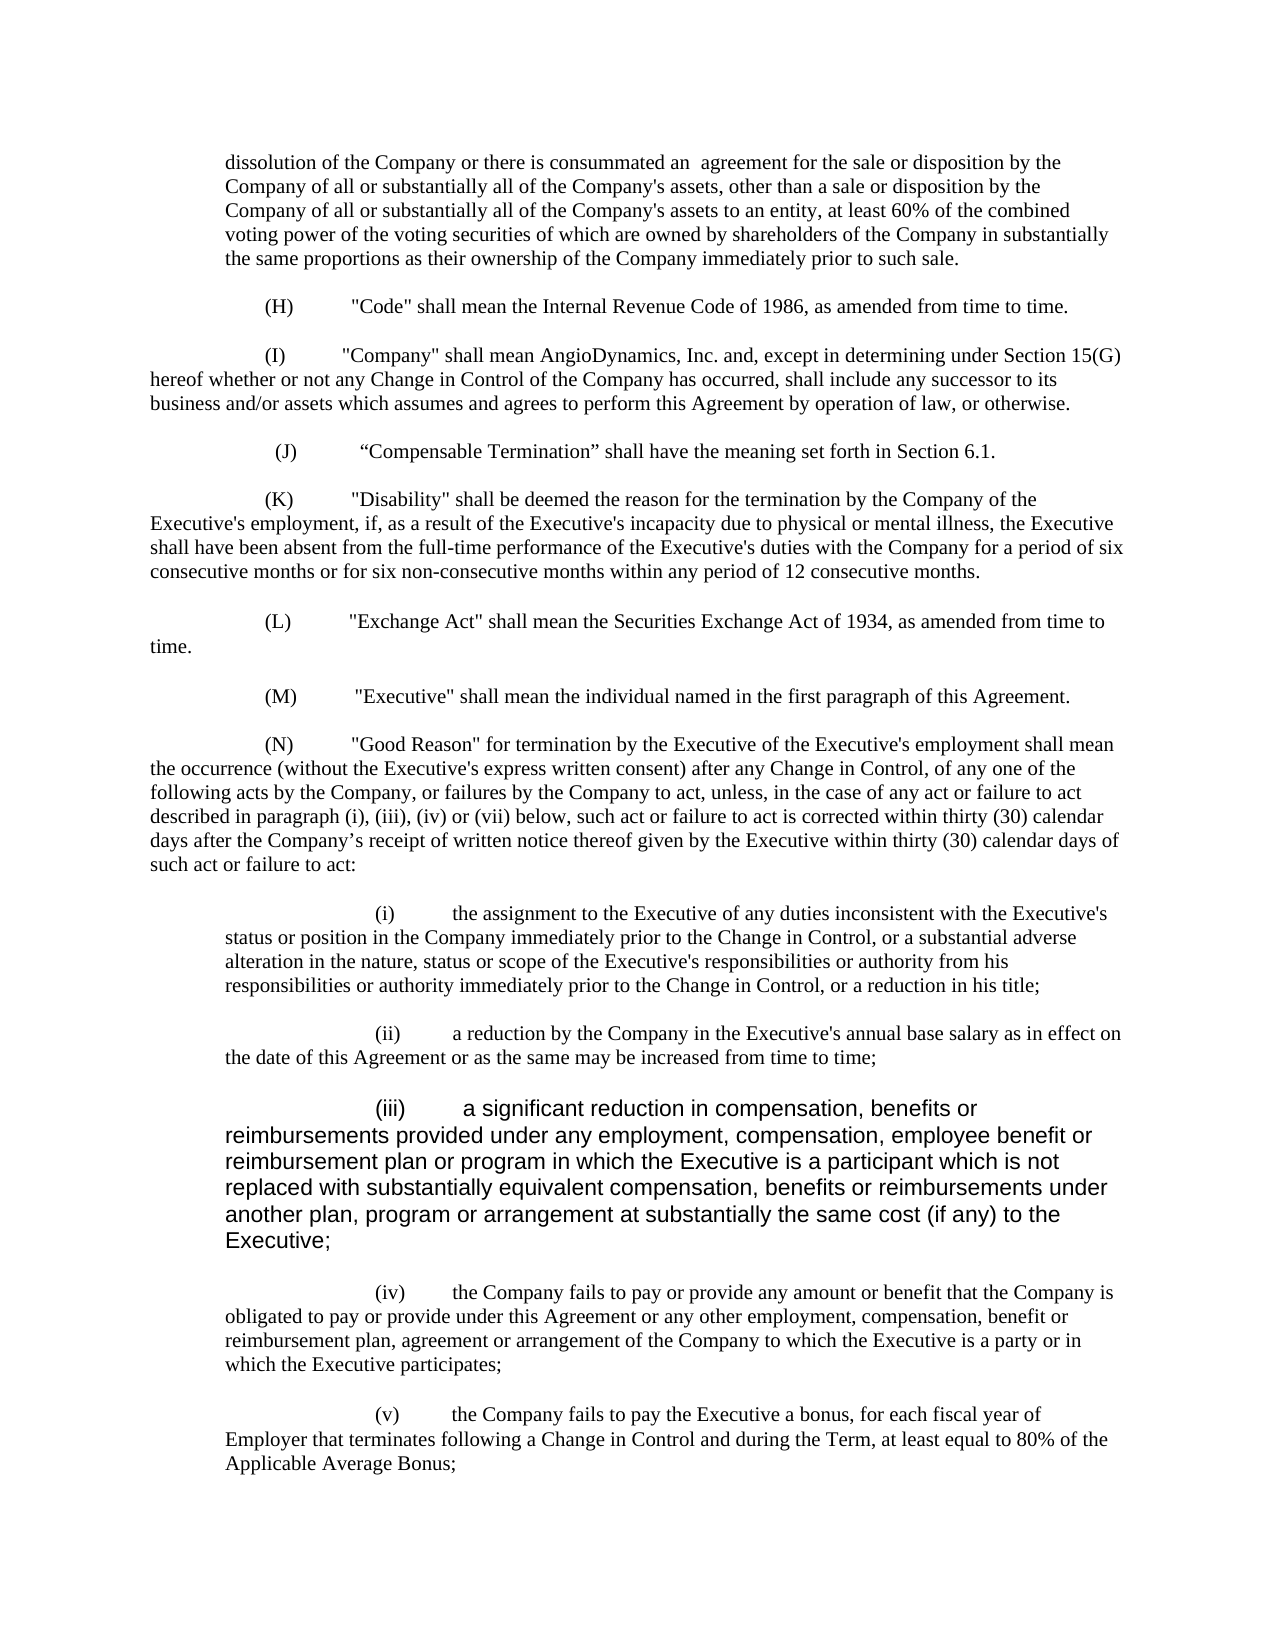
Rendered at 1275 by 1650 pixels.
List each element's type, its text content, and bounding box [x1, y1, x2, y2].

text (N) "Good Reason" for termination by the Executive of the Executive's employment shall mean the occurrence (without the Executive's express written consent) after any Change in Control, of any one of the following acts by the Company, or failures by the Company to act, unless, in the case of any act or failure to act described in paragraph (i), (iii), (iv) or (vii) below, such act or failure to act is corrected within thirty (30) calendar days after the Company’s receipt of written notice thereof given by the Executive within thirty (30) calendar days of such act or failure to act: [150, 732, 1125, 876]
text (K) "Disability" shall be deemed the reason for the termination by the Company of the Executive's employment, if, as a result of the Executive's incapacity due to physical or mental illness, the Executive shall have been absent from the full-time performance of the Executive's duties with the Company for a period of six consecutive months or for six non-consecutive months within any period of 12 consecutive months. [150, 487, 1125, 583]
text (iii) a significant reduction in compensation, benefits or reimbursements provided under any employment, compensation, employee benefit or reimbursement plan or program in which the Executive is a participant which is not replaced with substantially equivalent compensation, benefits or reimbursements under another plan, program or arrangement at substantially the same cost (if any) to the Executive; [225, 1095, 1125, 1253]
text (i) the assignment to the Executive of any duties inconsistent with the Executive's status or position in the Company immediately prior to the Change in Control, or a substantial adverse alteration in the nature, status or scope of the Executive's responsibilities or authority from his responsibilities or authority immediately prior to the Change in Control, or a reduction in his title; [225, 901, 1125, 997]
text (L) "Exchange Act" shall mean the Securities Exchange Act of 1934, as amended from time to time. [150, 609, 1125, 658]
text (J) “Compensable Termination” shall have the meaning set forth in Section 6.1. [150, 439, 1125, 463]
text (I) "Company" shall mean AngioDynamics, Inc. and, except in determining under Section 15(G) hereof whether or not any Change in Control of the Company has occurred, shall include any successor to its business and/or assets which assumes and agrees to perform this Agreement by operation of law, or otherwise. [150, 342, 1125, 415]
text (ii) a reduction by the Company in the Executive's annual base salary as in effect on the date of this Agreement or as the same may be increased from time to time; [225, 1021, 1125, 1069]
text (M) "Executive" shall mean the individual named in the first paragraph of this Agreement. [150, 684, 1125, 708]
text (v) the Company fails to pay the Executive a bonus, for each fiscal year of Employer that terminates following a Change in Control and during the Term, at least equal to 80% of the Applicable Average Bonus; [225, 1402, 1125, 1474]
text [225, 150, 1125, 270]
text (iv) the Company fails to pay or provide any amount or benefit that the Company is obligated to pay or provide under this Agreement or any other employment, compensation, benefit or reimbursement plan, agreement or arrangement of the Company to which the Executive is a party or in which the Executive participates; [225, 1280, 1125, 1376]
text (H) "Code" shall mean the Internal Revenue Code of 1986, as amended from time to time. [150, 294, 1125, 318]
